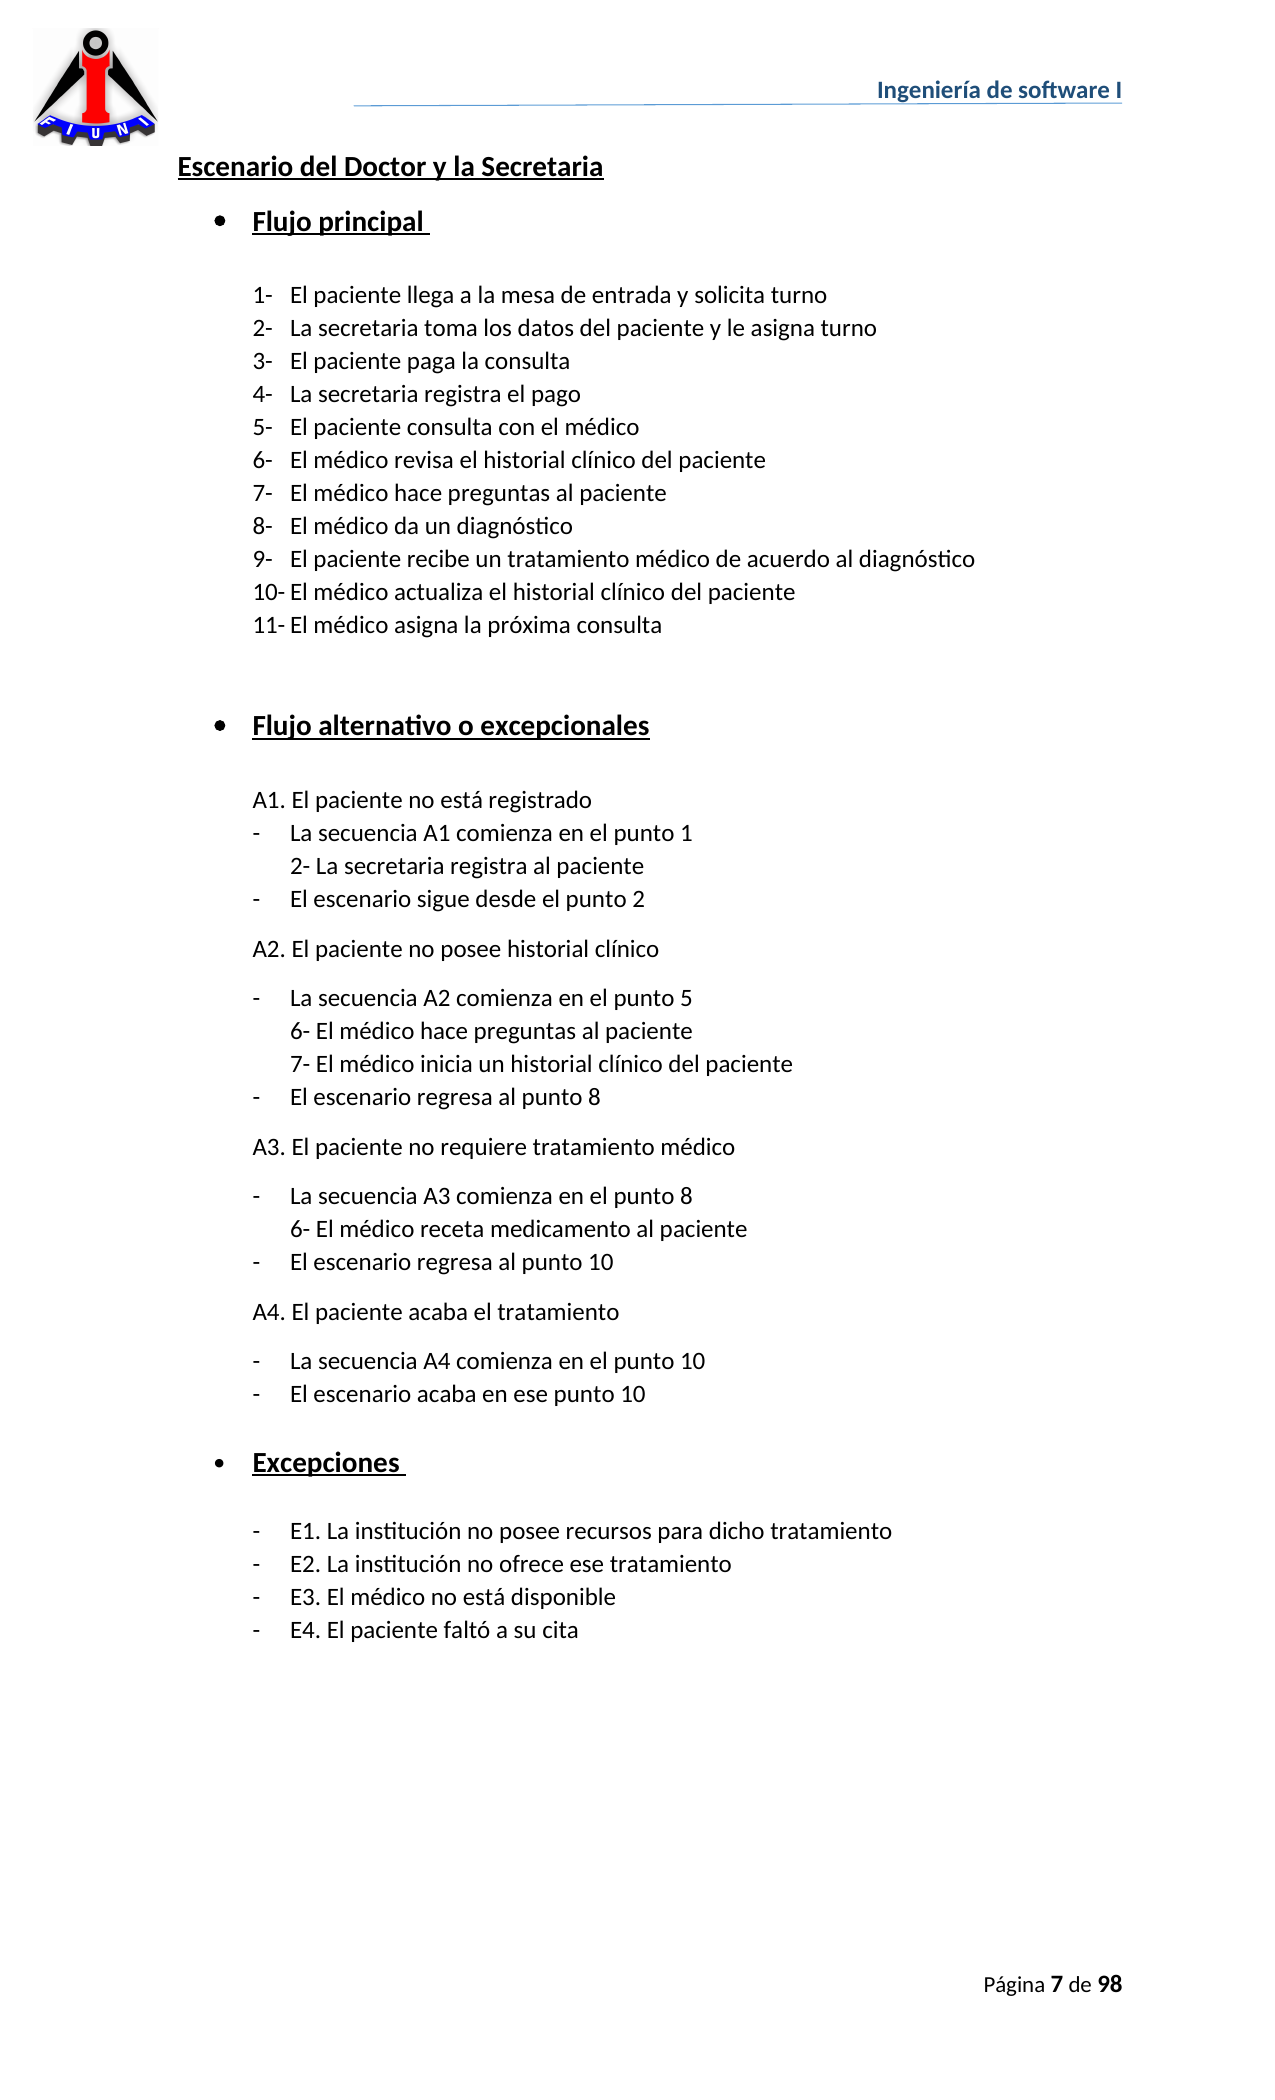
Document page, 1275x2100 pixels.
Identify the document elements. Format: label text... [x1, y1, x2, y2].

list E1. La institución no posee recursos para dicho tratamiento [252, 1515, 1122, 1546]
list El paciente recibe un tratamiento médico de acuerdo al diagnóstico [252, 543, 1122, 573]
list El paciente consulta con el médico [252, 411, 1122, 442]
list La secretaria registra el pago [252, 378, 1122, 409]
list E3. El médico no está disponible [252, 1581, 1122, 1612]
list La secuencia A4 comienza en el punto 10 [252, 1345, 1122, 1376]
picture [32, 28, 159, 146]
list E4. El paciente faltó a su cita [252, 1614, 1122, 1644]
text A3. El paciente no requiere tratamiento médico [252, 1131, 1122, 1161]
list El escenario acaba en ese punto 10 [252, 1378, 1122, 1409]
list La secuencia A1 comienza en el punto 1 [252, 817, 1122, 848]
list 7- El médico inicia un historial clínico del paciente [290, 1048, 1122, 1079]
text A4. El paciente acaba el tratamiento [252, 1296, 1122, 1326]
list El escenario regresa al punto 8 [252, 1081, 1122, 1112]
list El médico asigna la próxima consulta [252, 609, 1122, 639]
list 6- El médico receta medicamento al paciente [290, 1213, 1122, 1244]
text Escenario del Doctor y la Secretaria [177, 148, 1122, 183]
list A1. El paciente no está registrado [252, 784, 1122, 815]
list El médico revisa el historial clínico del paciente [252, 444, 1122, 475]
list La secuencia A2 comienza en el punto 5 [252, 982, 1122, 1013]
list Flujo alternativo o excepcionales [215, 707, 1122, 743]
list El escenario sigue desde el punto 2 [252, 883, 1122, 914]
list Flujo principal [215, 203, 1122, 238]
list La secretaria toma los datos del paciente y le asigna turno [252, 312, 1122, 343]
list Excepciones [215, 1444, 1122, 1479]
text A2. El paciente no posee historial clínico [252, 933, 1122, 963]
list El paciente paga la consulta [252, 345, 1122, 376]
list 6- El médico hace preguntas al paciente [290, 1015, 1122, 1046]
list La secuencia A3 comienza en el punto 8 [252, 1180, 1122, 1211]
list El médico actualiza el historial clínico del paciente [252, 576, 1122, 606]
list El médico hace preguntas al paciente [252, 477, 1122, 508]
list El escenario regresa al punto 10 [252, 1246, 1122, 1277]
list El paciente llega a la mesa de entrada y solicita turno [252, 279, 1122, 310]
list E2. La institución no ofrece ese tratamiento [252, 1548, 1122, 1579]
list El médico da un diagnóstico [252, 510, 1122, 541]
list 2- La secretaria registra al paciente [290, 850, 1122, 881]
